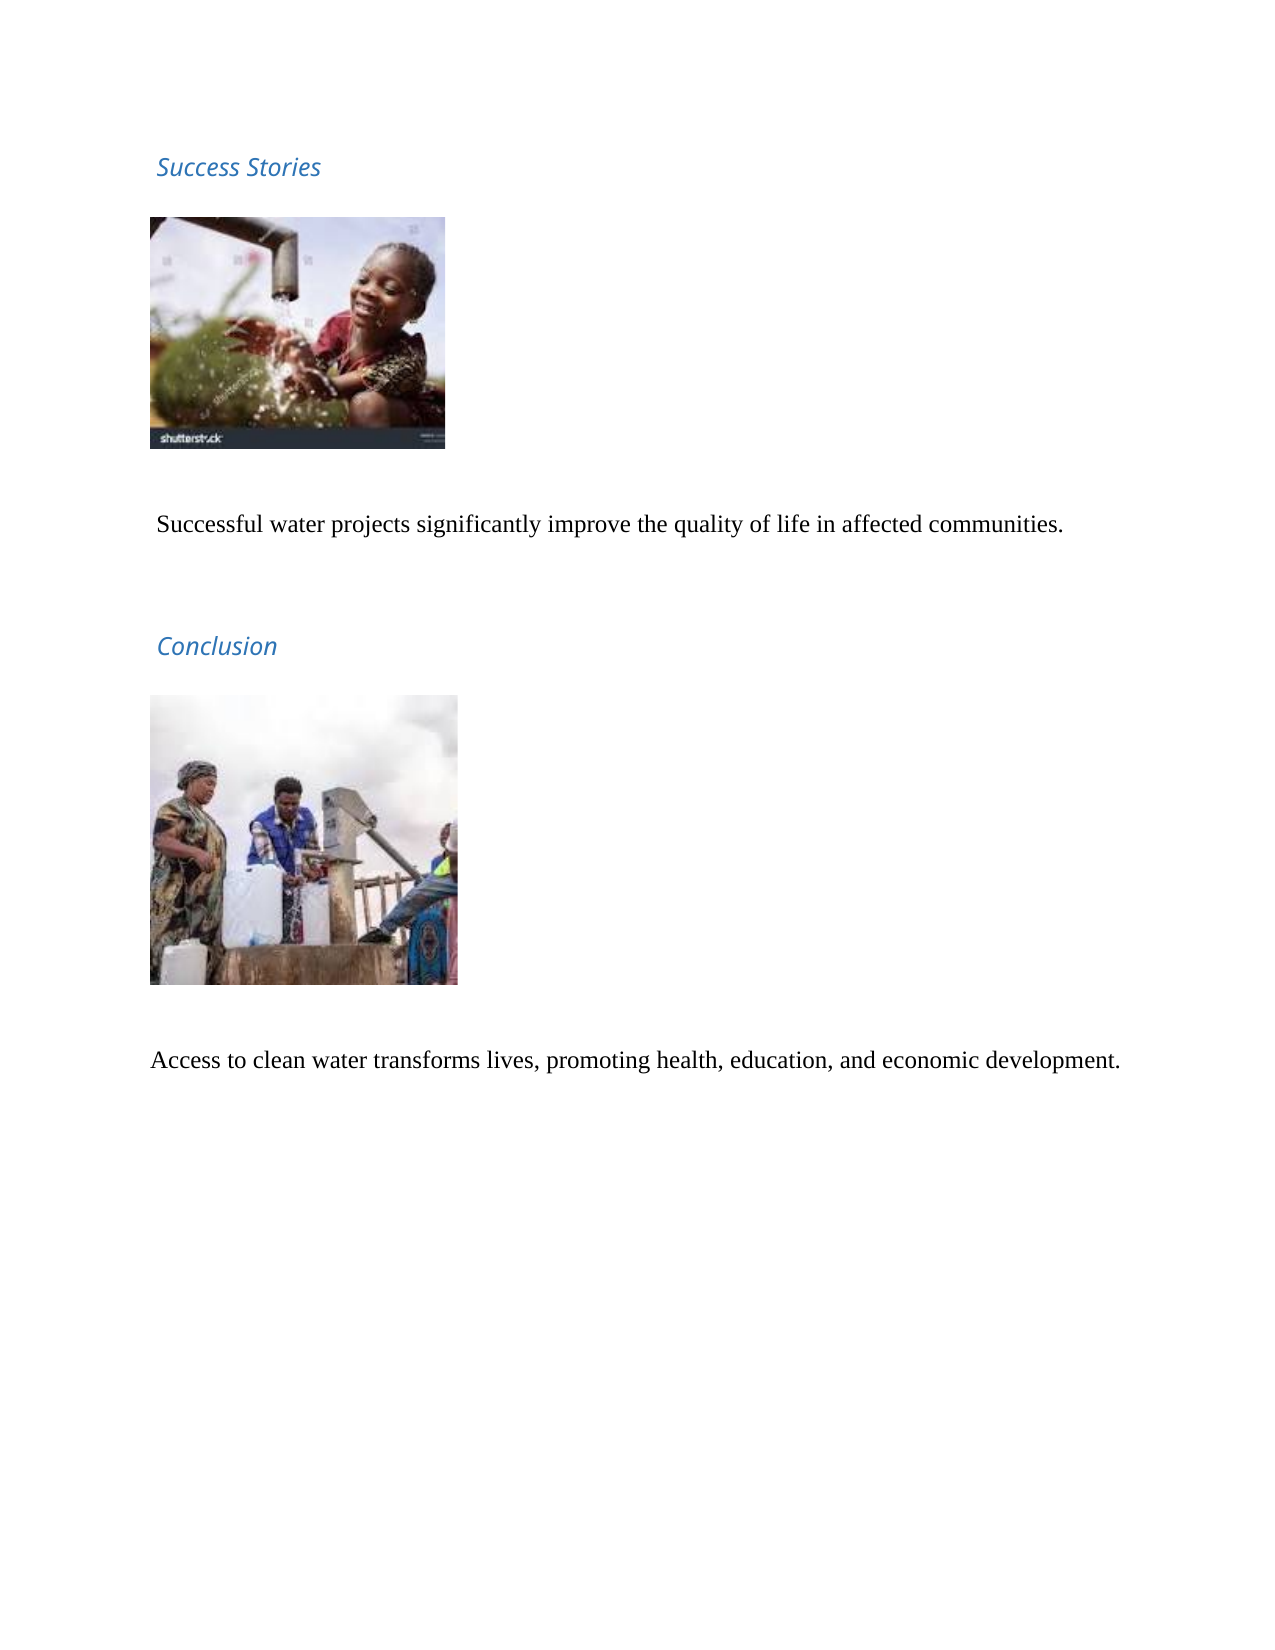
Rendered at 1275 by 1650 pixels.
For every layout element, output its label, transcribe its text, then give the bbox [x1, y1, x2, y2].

text Access to clean water transforms lives, promoting health, education, and economic development. [150, 1045, 1125, 1073]
subtitle Conclusion [150, 628, 1125, 662]
subtitle Success Stories [150, 150, 1125, 184]
text Successful water projects significantly improve the quality of life in affected communities. [150, 509, 1125, 538]
